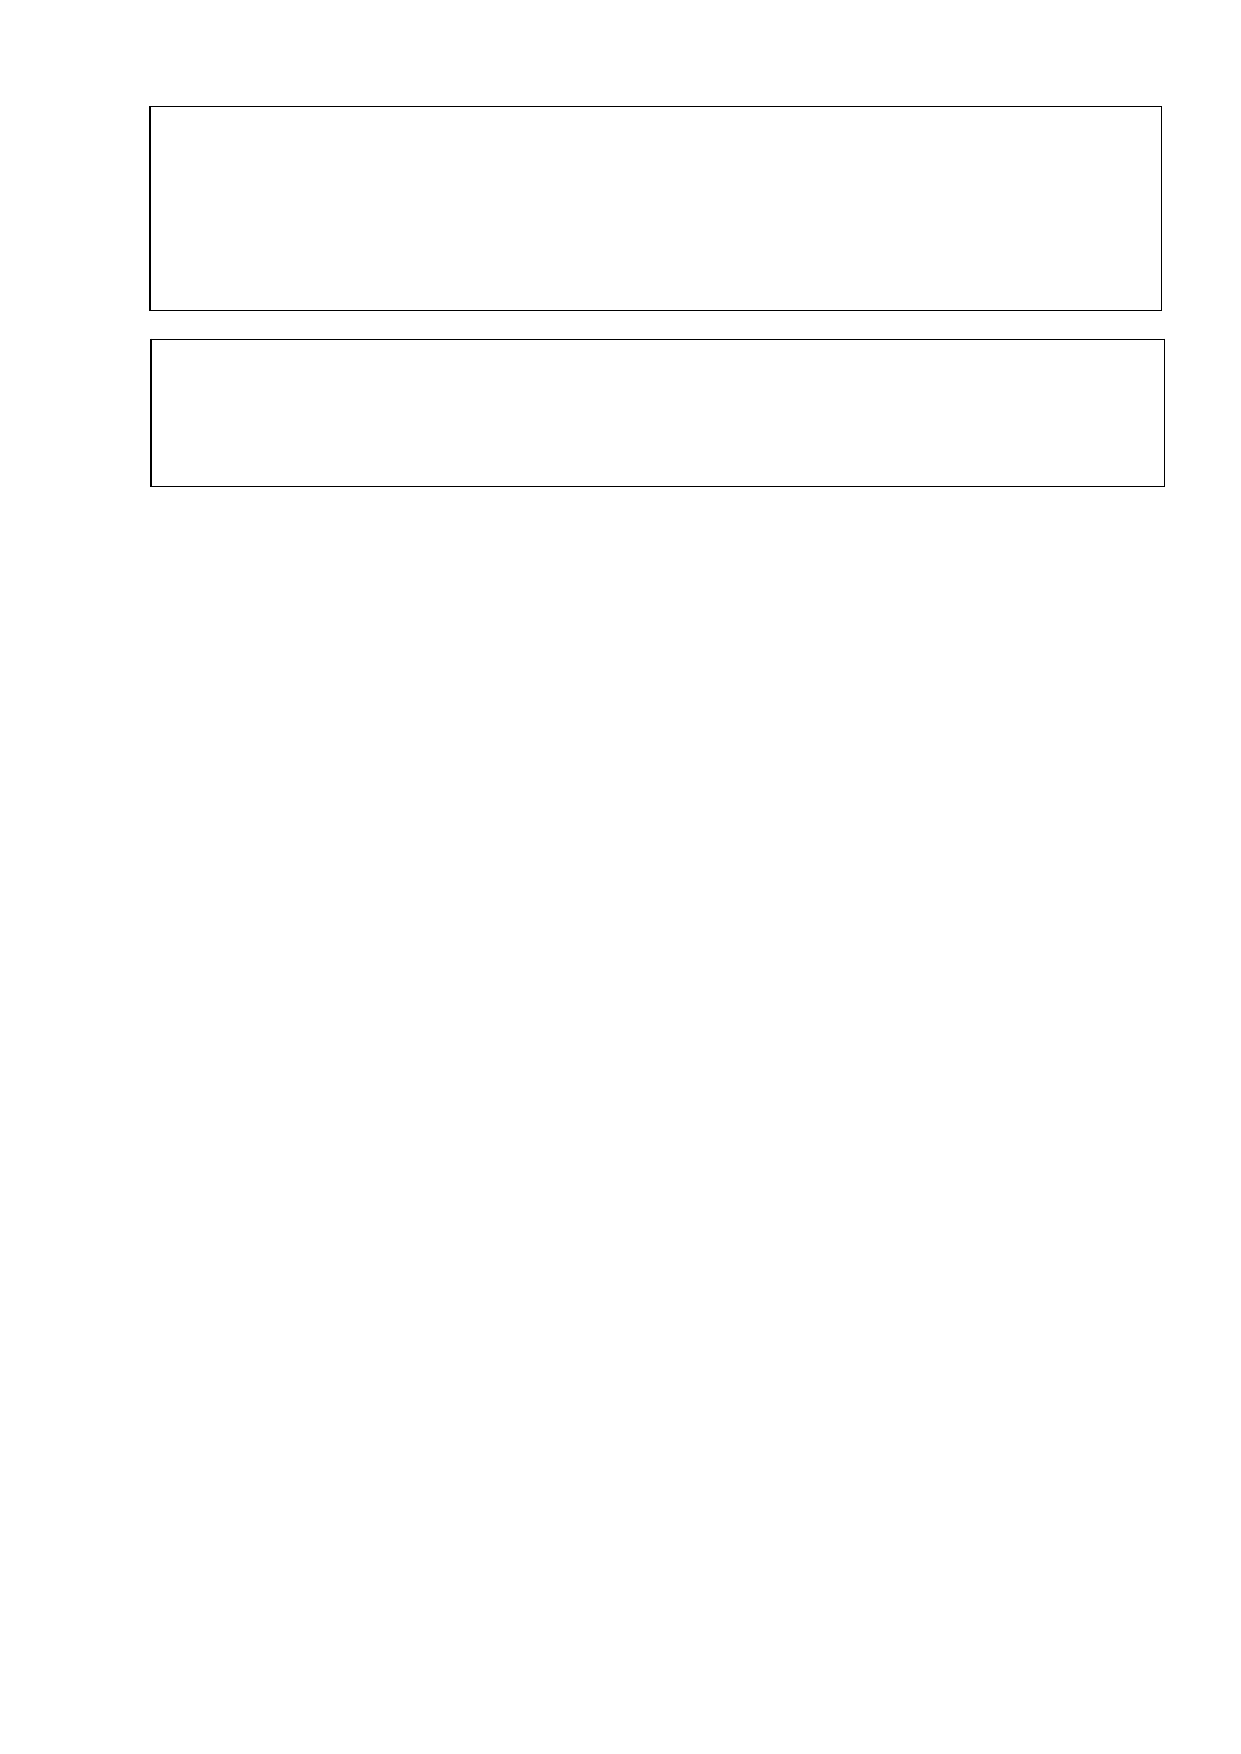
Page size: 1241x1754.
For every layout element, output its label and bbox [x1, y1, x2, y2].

table_cell [152, 340, 1164, 486]
